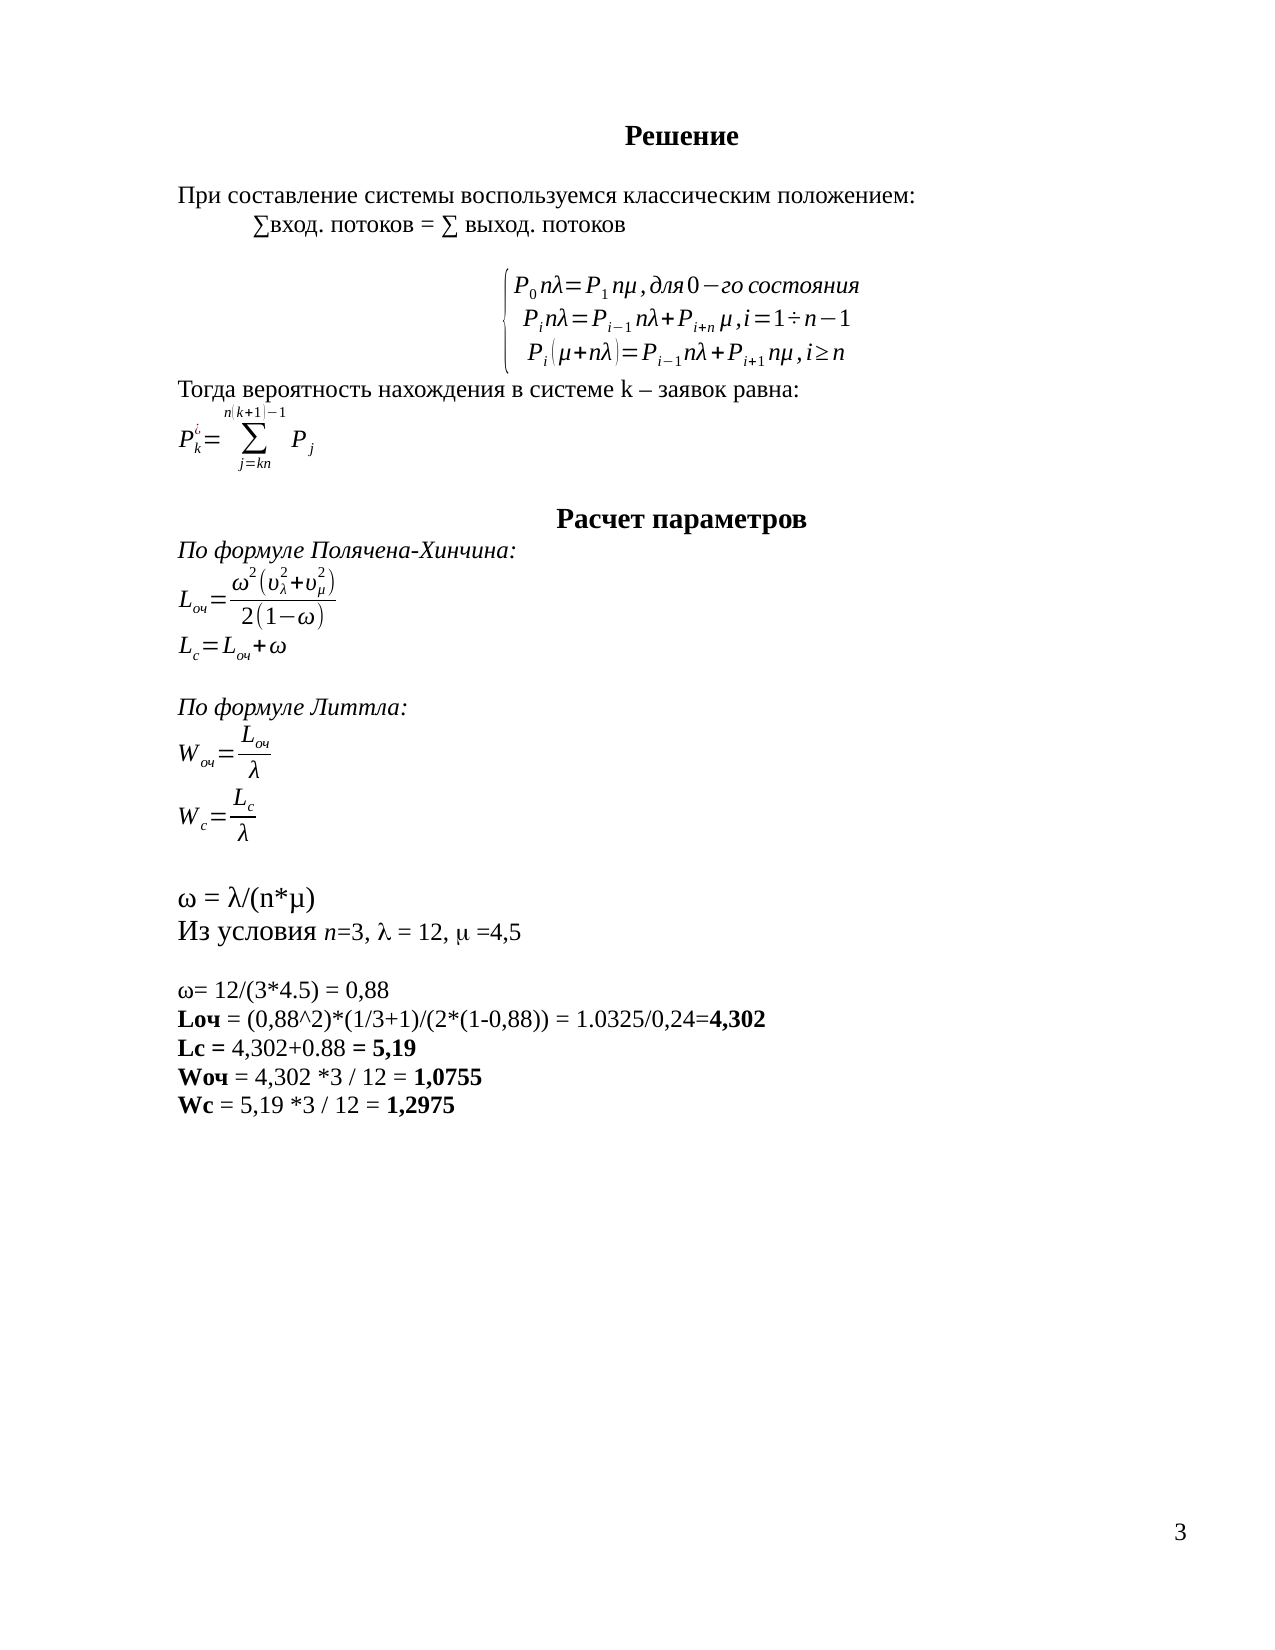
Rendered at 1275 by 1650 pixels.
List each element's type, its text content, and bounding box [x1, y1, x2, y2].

text По формуле Литтла: [177, 692, 1186, 721]
text По формуле Полячена-Хинчина: [177, 535, 1186, 563]
text Loч = (0,88^2)*(1/3+1)/(2*(1-0,88)) = 1.0325/0,24=4,302 [177, 1004, 1186, 1033]
text ω = λ/(n*µ) [177, 880, 1186, 913]
text ∑вход. потоков = ∑ выход. потоков [177, 209, 1186, 238]
text Wc = 5,19 *3 / 12 = 1,2975 [177, 1091, 1186, 1119]
text Из условия n=3, = 12, =4,5 [177, 913, 1186, 947]
text Wоч = 4,302 *3 / 12 = 1,0755 [177, 1062, 1186, 1091]
text Расчет параметров [177, 501, 1186, 535]
text Тогда вероятность нахождения в системе k – заявок равна: [177, 374, 1186, 403]
text При составление системы воспользуемся классическим положением: [177, 180, 1186, 209]
text Lc = 4,302+0.88 = 5,19 [177, 1033, 1186, 1062]
text Решение [177, 118, 1186, 152]
text ω= 12/(3*4.5) = 0,88 [177, 976, 1186, 1004]
